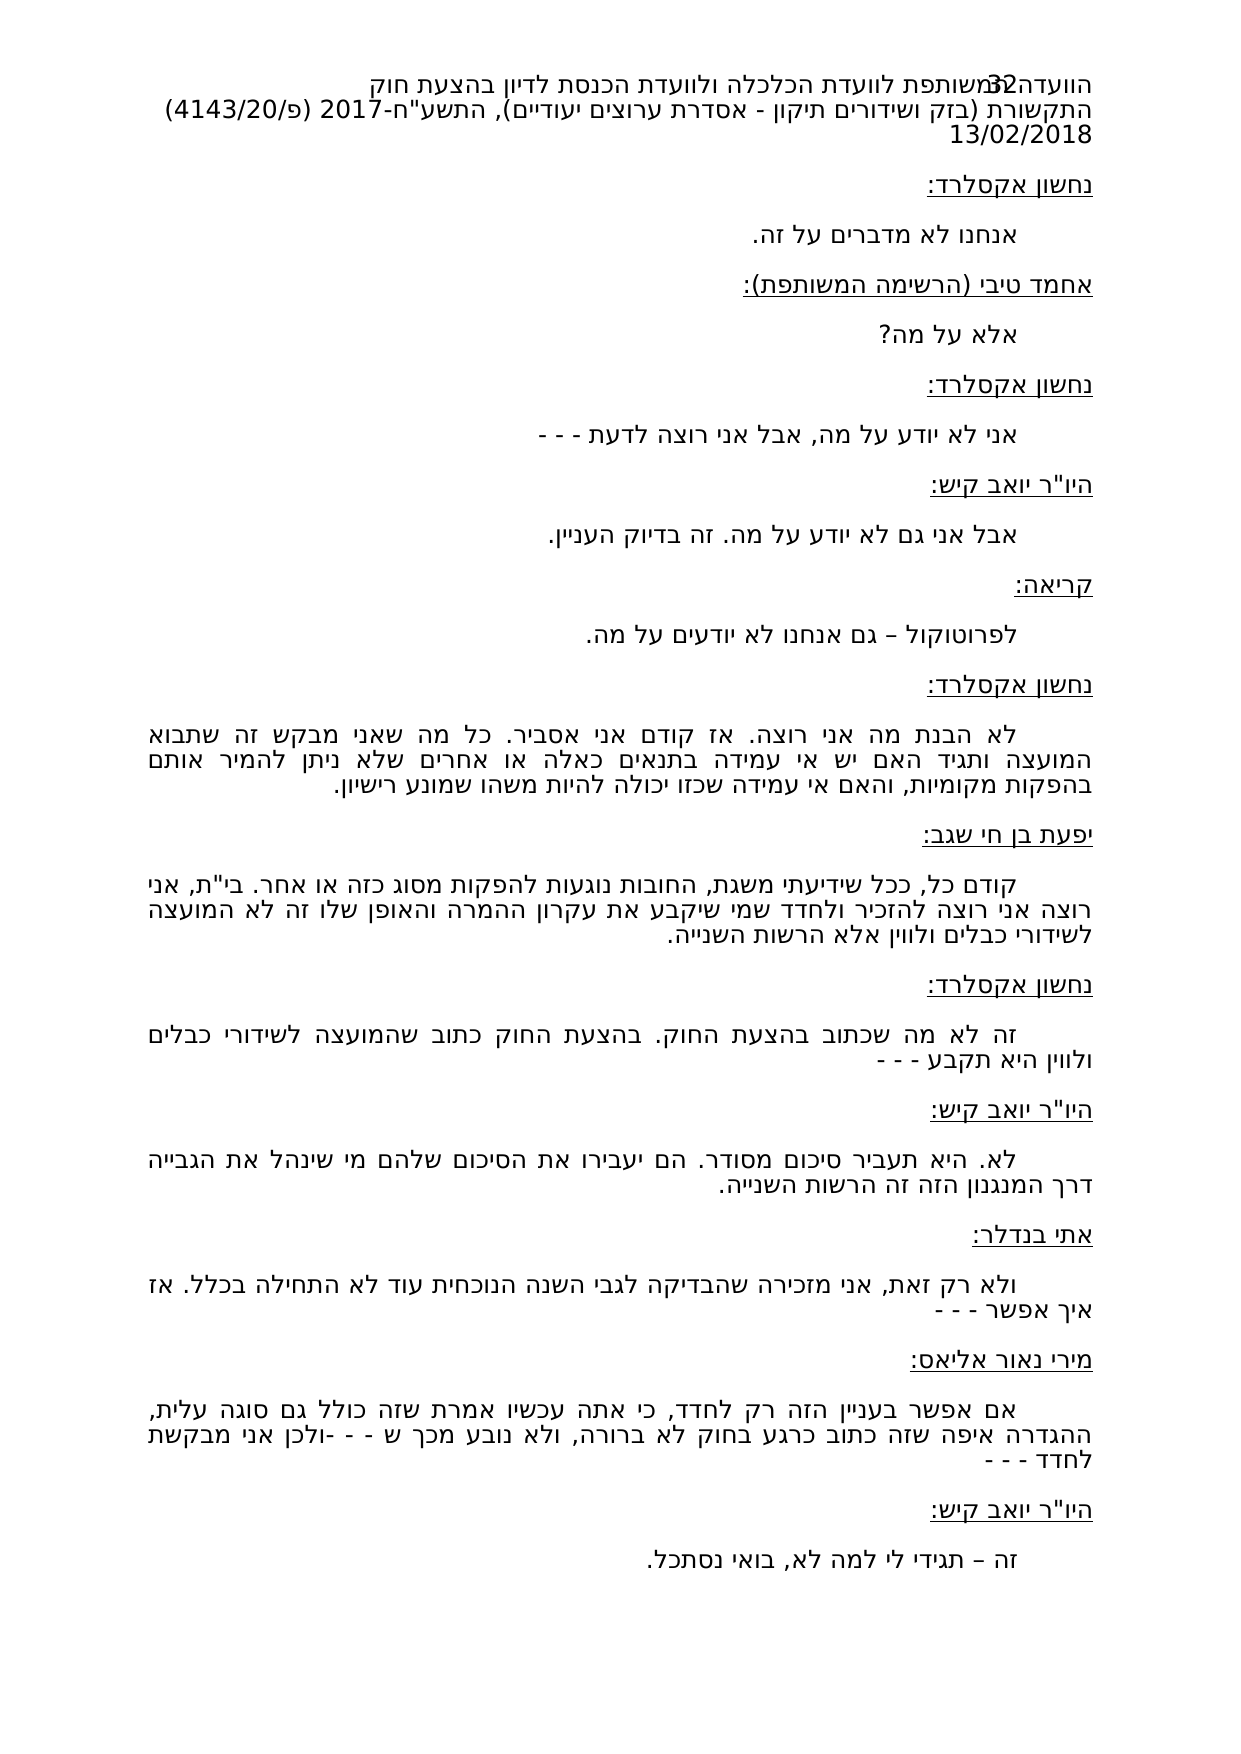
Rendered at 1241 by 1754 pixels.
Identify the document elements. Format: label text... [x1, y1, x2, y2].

text אלא על מה? [147, 324, 1093, 349]
text אני לא יודע על מה, אבל אני רוצה לדעת - - - [147, 424, 1093, 449]
text קריאה: [147, 574, 1093, 599]
text נחשון אקסלרד: [147, 174, 1093, 199]
text יפעת בן חי שגב: [147, 824, 1093, 849]
text אם אפשר בעניין הזה רק לחדד, כי אתה עכשיו אמרת שזה כולל גם סוגה עלית, ההגדרה איפה שזה כתוב כרגע בחוק לא ברורה, ולא נובע מכך ש - - -ולכן אני מבקשת לחדד - - - [147, 1399, 1093, 1474]
text היו"ר יואב קיש: [147, 1499, 1093, 1524]
text זה – תגידי לי למה לא, בואי נסתכל. [147, 1549, 1093, 1574]
text היו"ר יואב קיש: [147, 1099, 1093, 1124]
text נחשון אקסלרד: [147, 374, 1093, 399]
text היו"ר יואב קיש: [147, 474, 1093, 499]
text אבל אני גם לא יודע על מה. זה בדיוק העניין. [147, 524, 1093, 549]
text ולא רק זאת, אני מזכירה שהבדיקה לגבי השנה הנוכחית עוד לא התחילה בכלל. אז איך אפשר - - - [147, 1274, 1093, 1324]
text נחשון אקסלרד: [147, 974, 1093, 999]
text לא הבנת מה אני רוצה. אז קודם אני אסביר. כל מה שאני מבקש זה שתבוא המועצה ותגיד האם יש אי עמידה בתנאים כאלה או אחרים שלא ניתן להמיר אותם בהפקות מקומיות, והאם אי עמידה שכזו יכולה להיות משהו שמונע רישיון. [147, 724, 1093, 799]
text נחשון אקסלרד: [147, 674, 1093, 699]
text מירי נאור אליאס: [147, 1349, 1093, 1374]
text לפרוטוקול – גם אנחנו לא יודעים על מה. [147, 624, 1093, 649]
text אנחנו לא מדברים על זה. [147, 224, 1093, 249]
text לא. היא תעביר סיכום מסודר. הם יעבירו את הסיכום שלהם מי שינהל את הגבייה דרך המנגנון הזה זה הרשות השנייה. [147, 1149, 1093, 1199]
text אתי בנדלר: [147, 1224, 1093, 1249]
text זה לא מה שכתוב בהצעת החוק. בהצעת החוק כתוב שהמועצה לשידורי כבלים ולווין היא תקבע - - - [147, 1024, 1093, 1074]
text קודם כל, ככל שידיעתי משגת, החובות נוגעות להפקות מסוג כזה או אחר. בי"ת, אני רוצה אני רוצה להזכיר ולחדד שמי שיקבע את עקרון ההמרה והאופן שלו זה לא המועצה לשידורי כבלים ולווין אלא הרשות השנייה. [147, 874, 1093, 949]
text אחמד טיבי (הרשימה המשותפת): [147, 274, 1093, 299]
